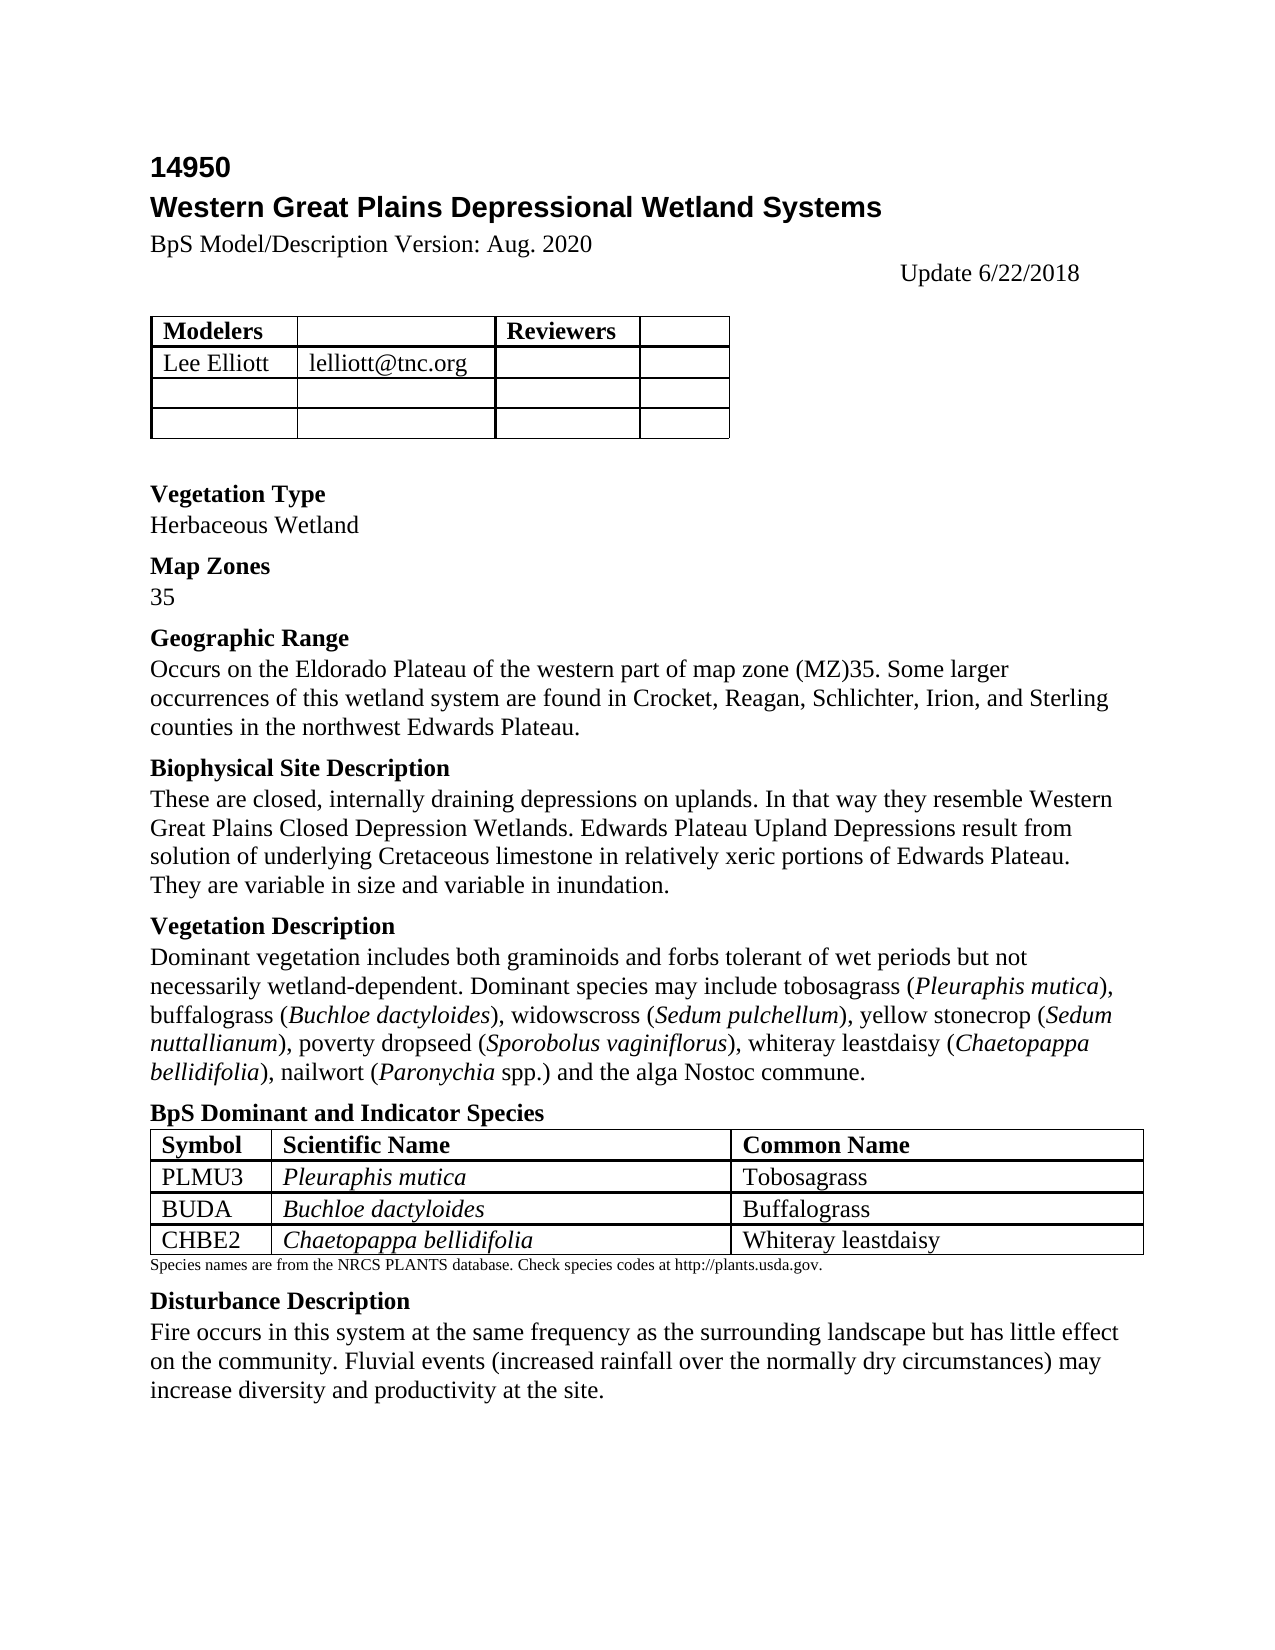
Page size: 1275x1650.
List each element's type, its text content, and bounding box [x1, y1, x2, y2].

text Species names are from the NRCS PLANTS database. Check species codes at http://plants.usda.gov. [150, 1255, 1125, 1274]
text Occurs on the Eldorado Plateau of the western part of map zone (MZ)35. Some larger occurrences of this wetland system are found in Crocket, Reagan, Schlichter, Irion, and Sterling counties in the northwest Edwards Plateau. [150, 654, 1125, 741]
table_cell PLMU3 [151, 1162, 271, 1191]
table_cell [153, 379, 297, 407]
text Fire occurs in this system at the same frequency as the surrounding landscape but has little effect on the community. Fluvial events (increased rainfall over the normally dry circumstances) may increase diversity and productivity at the site. [150, 1317, 1125, 1403]
table_cell Whiteray leastdaisy [732, 1226, 1143, 1254]
text Biophysical Site Description [150, 753, 1125, 782]
text BpS Dominant and Indicator Species [150, 1098, 1125, 1127]
table_header [641, 317, 729, 345]
title Western Great Plains Depressional Wetland Systems [150, 190, 1125, 223]
text Update 6/22/2018 [150, 258, 1125, 287]
text Herbaceous Wetland [150, 510, 1125, 539]
text Vegetation Description [150, 911, 1125, 940]
table_cell [298, 379, 494, 407]
text These are closed, internally draining depressions on uplands. In that way they resemble Western Great Plains Closed Depression Wetlands. Edwards Plateau Upland Depressions result from solution of underlying Cretaceous limestone in relatively xeric portions of Edwards Plateau. They are variable in size and variable in inundation. [150, 784, 1125, 899]
table_cell CHBE2 [151, 1226, 271, 1254]
table_cell Lee Elliott [153, 348, 297, 377]
text Disturbance Description [150, 1286, 1125, 1315]
table_cell Pleuraphis mutica [272, 1162, 730, 1191]
text 35 [150, 582, 1125, 611]
table_cell Chaetopappa bellidifolia [272, 1226, 730, 1254]
table_cell [298, 409, 494, 438]
text Map Zones [150, 551, 1125, 580]
table_header [298, 317, 494, 345]
table_cell [641, 409, 729, 438]
table_header Common Name [732, 1130, 1143, 1159]
table_header Scientific Name [272, 1130, 730, 1159]
title 14950 [150, 150, 1125, 183]
text Vegetation Type [150, 479, 1125, 508]
text Dominant vegetation includes both graminoids and forbs tolerant of wet periods but not necessarily wetland-dependent. Dominant species may include tobosagrass (Pleuraphis mutica), buffalograss (Buchloe dactyloides), widowscross (Sedum pulchellum), yellow stonecrop (Sedum nuttallianum), poverty dropseed (Sporobolus vaginiflorus), whiteray leastdaisy (Chaetopappa bellidifolia), nailwort (Paronychia spp.) and the alga Nostoc commune. [150, 942, 1125, 1086]
table_cell Tobosagrass [732, 1162, 1143, 1191]
table_cell [153, 409, 297, 438]
table_header Reviewers [497, 317, 639, 345]
text BpS Model/Description Version: Aug. 2020 [150, 229, 1125, 258]
table_cell Buffalograss [732, 1194, 1143, 1222]
table_cell [497, 379, 639, 407]
table_header Symbol [151, 1130, 271, 1159]
table_cell Buchloe dactyloides [272, 1194, 730, 1222]
table_cell [497, 409, 639, 438]
table_cell BUDA [151, 1194, 271, 1222]
table_cell [641, 379, 729, 407]
table_cell [497, 348, 639, 377]
table_header Modelers [153, 317, 297, 345]
text Geographic Range [150, 623, 1125, 652]
table_cell lelliott@tnc.org [298, 348, 494, 377]
table_cell [641, 348, 729, 377]
